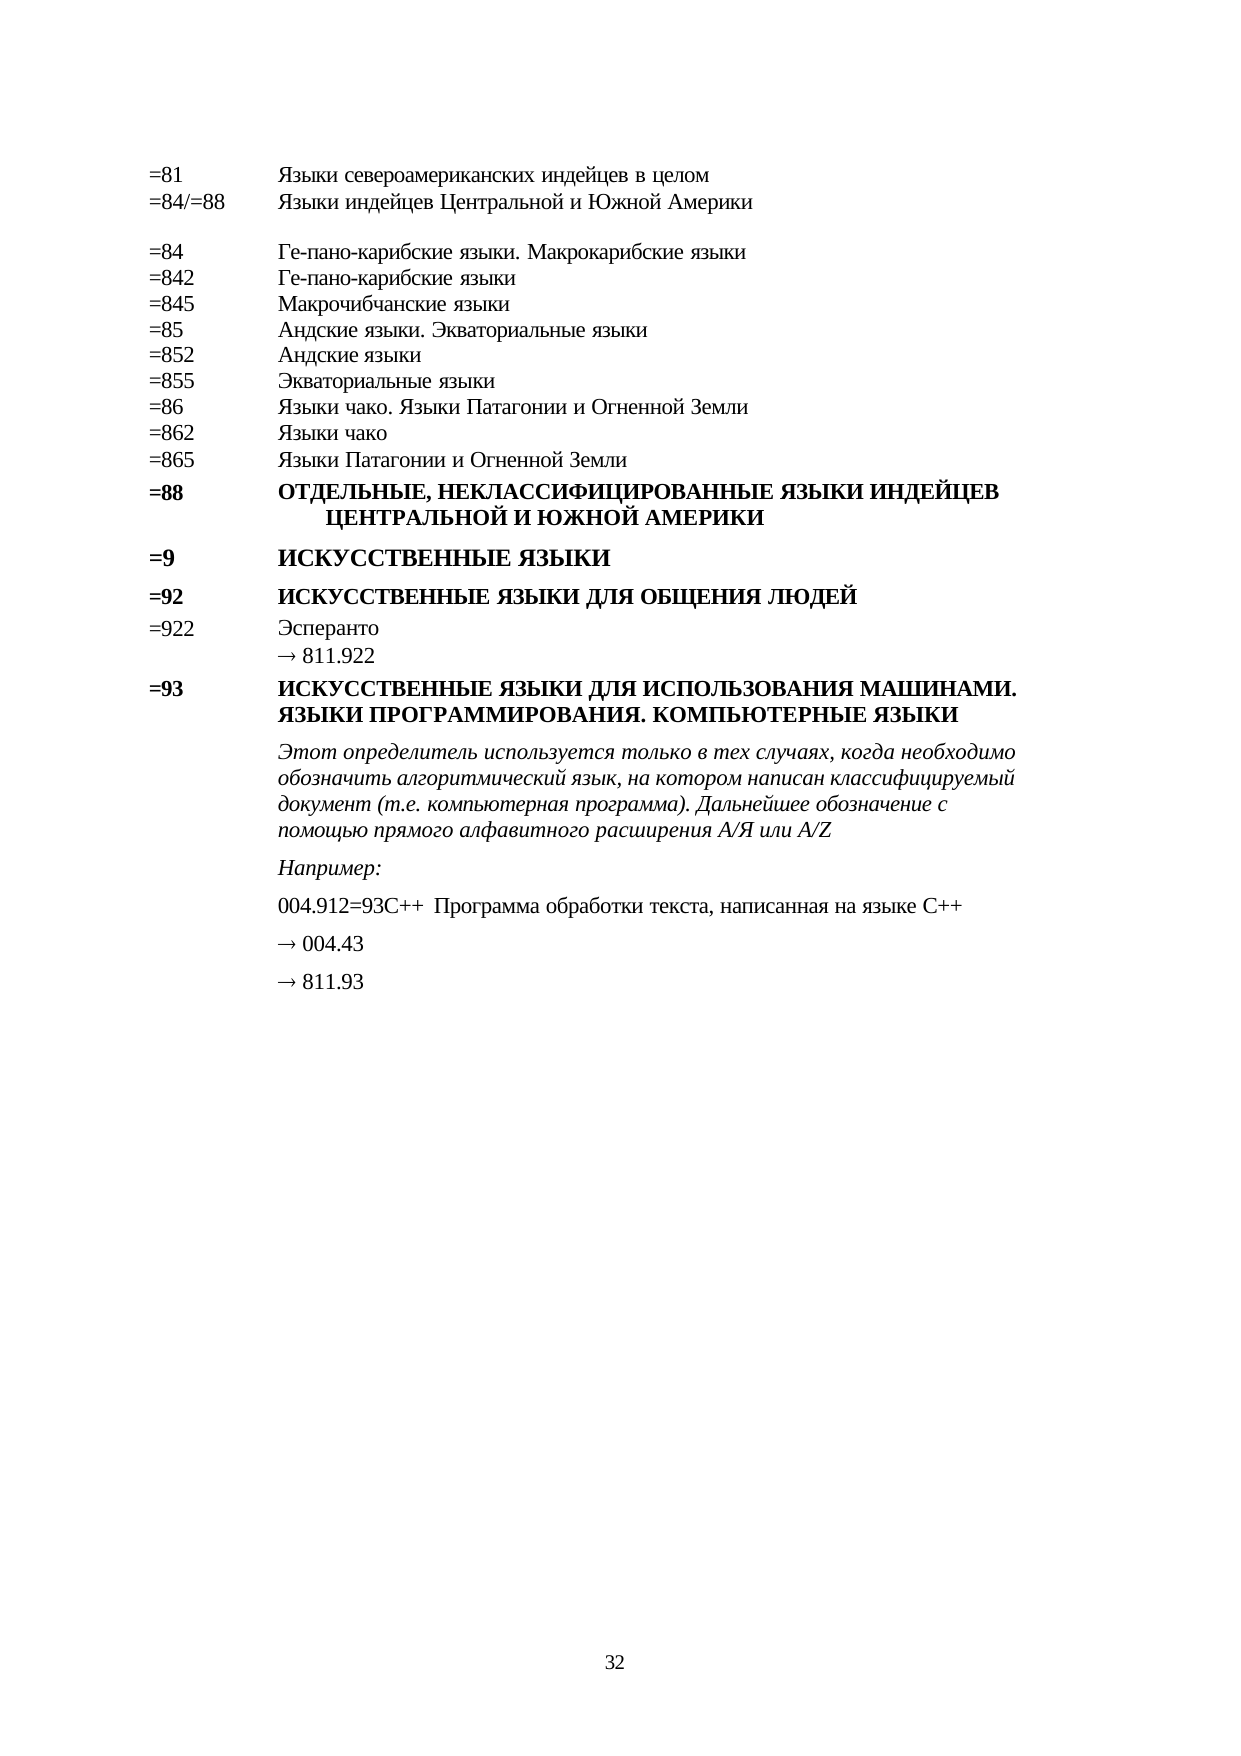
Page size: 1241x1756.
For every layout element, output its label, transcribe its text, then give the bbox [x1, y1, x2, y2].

table_cell =93 [143, 672, 251, 999]
table_cell Ге-пано-карибские языки [251, 267, 1043, 292]
table_cell ИСКУССТВЕННЫЕ ЯЗЫКИ ДЛЯ ИСПОЛЬЗОВАНИЯ МАШИНАМИ. ЯЗЫКИ ПРОГРАММИРОВАНИЯ. КОМПЬЮТЕРНЫЕ ЯЗЫКИ Этот определитель используется только в тех случаях, когда необходимо обозначить алгоритмический язык, на котором написан классифицируемый документ (т.е. компьютерная программа). Дальнейшее обозначение с помощью прямого алфавитного расширения А/Я или A/Z Например: 004.912=93С++ Программа обработки текста, написанная на языке С++  004.43  811.93 [251, 672, 1043, 999]
table_cell =865 [143, 447, 251, 476]
table_cell Эсперанто  811.922 [251, 613, 1043, 672]
table_header Языки североамериканских индейцев в целом [251, 164, 1043, 189]
table_cell ИСКУССТВЕННЫЕ ЯЗЫКИ [251, 538, 1043, 578]
table_cell ИСКУССТВЕННЫЕ ЯЗЫКИ ДЛЯ ОБЩЕНИЯ ЛЮДЕЙ [251, 578, 1043, 613]
table_cell Андские языки. Экваториальные языки [251, 318, 1043, 344]
table_cell Макрочибчанские языки [251, 293, 1043, 318]
table_cell Языки Патагонии и Огненной Земли [251, 447, 1043, 476]
table_cell Языки чако [251, 421, 1043, 447]
table_cell =862 [143, 421, 251, 447]
table_cell Языки индейцев Центральной и Южной Америки [251, 189, 1043, 228]
table_cell =842 [143, 267, 251, 292]
table_cell ОТДЕЛЬНЫЕ, НЕКЛАССИФИЦИРОВАННЫЕ ЯЗЫКИ ИНДЕЙЦЕВ ЦЕНТРАЛЬНОЙ И ЮЖНОЙ АМЕРИКИ [251, 476, 1043, 537]
table_cell =86 [143, 396, 251, 421]
table_cell =922 [143, 613, 251, 672]
table_header =81 [143, 164, 251, 189]
table_cell =92 [143, 578, 251, 613]
table_cell =852 [143, 344, 251, 370]
table_cell Экваториальные языки [251, 370, 1043, 396]
table_cell =85 [143, 318, 251, 344]
table_cell =855 [143, 370, 251, 396]
table_cell Языки чако. Языки Патагонии и Огненной Земли [251, 396, 1043, 421]
table_cell =88 [143, 476, 251, 537]
table_cell =84 [143, 228, 251, 267]
table_cell Ге-пано-карибские языки. Макрокарибские языки [251, 228, 1043, 267]
table_cell =84/=88 [143, 189, 251, 228]
table_cell =9 [143, 538, 251, 578]
table_cell =845 [143, 293, 251, 318]
table_cell Андские языки [251, 344, 1043, 370]
